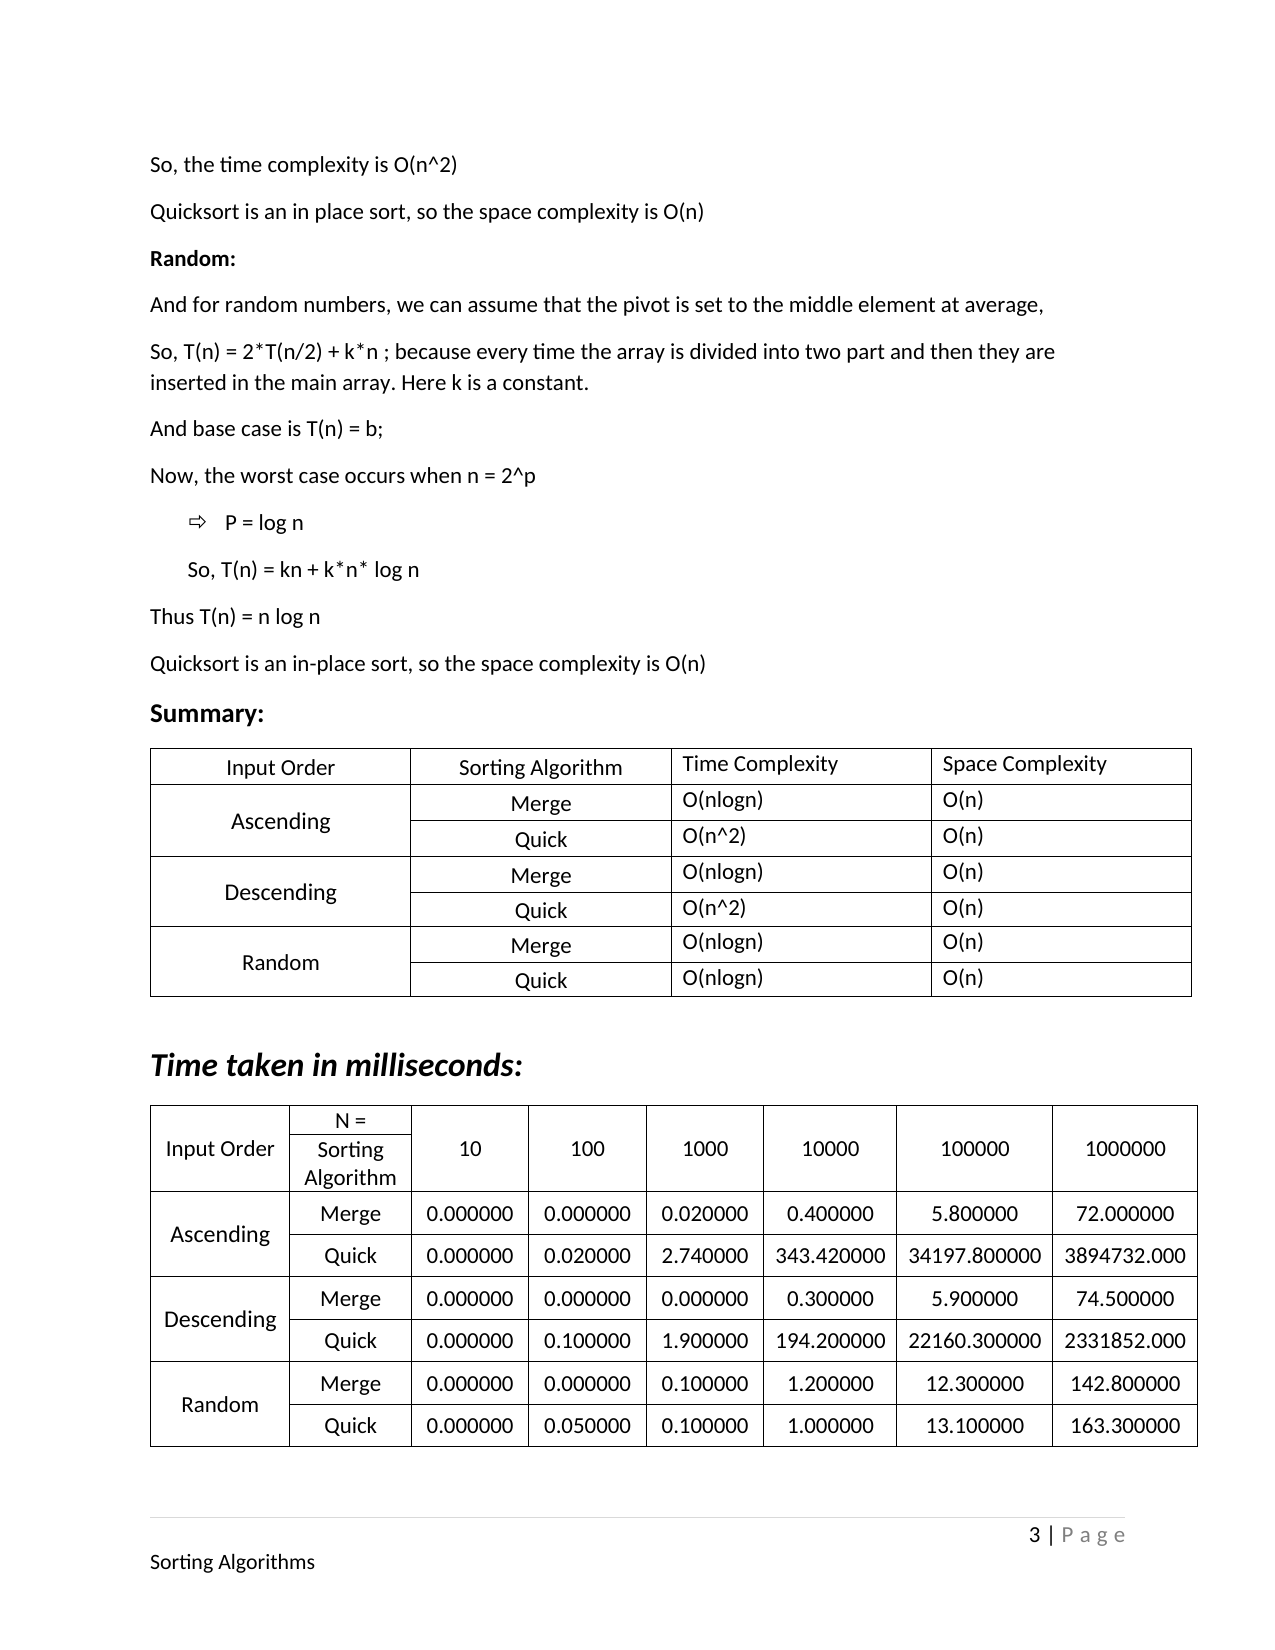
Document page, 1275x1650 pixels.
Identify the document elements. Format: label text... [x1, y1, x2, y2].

table_cell 0.020000 [529, 1235, 646, 1276]
text So, the time complexity is O(n^2) [150, 150, 1125, 178]
text And base case is T(n) = b; [150, 414, 1125, 443]
table_cell 0.100000 [647, 1362, 763, 1403]
table_cell O(nlogn) [672, 785, 931, 820]
table_cell O(n) [932, 893, 1191, 926]
text So, T(n) = 2*T(n/2) + k*n ; because every time the array is divided into two part and then they are inserted in the main array. Here k is a constant. [150, 337, 1125, 396]
table_cell Quick [411, 963, 671, 996]
table_cell O(n^2) [672, 821, 931, 856]
list P = log n [187, 508, 1125, 536]
table_cell Sorting Algorithm [290, 1135, 411, 1191]
table_cell 34197.800000 [897, 1235, 1052, 1276]
table_cell Quick [411, 821, 671, 856]
text Now, the worst case occurs when n = 2^p [150, 461, 1125, 489]
table_header Space Complexity [932, 749, 1191, 784]
table_cell Descending [151, 1277, 289, 1361]
table_header 100 [529, 1106, 646, 1191]
table_cell 3894732.000 [1053, 1235, 1197, 1276]
table_cell 0.000000 [412, 1192, 528, 1233]
table_header 1000000 [1053, 1106, 1197, 1191]
text Quicksort is an in-place sort, so the space complexity is O(n) [150, 649, 1125, 677]
table_header 10 [412, 1106, 528, 1191]
text So, T(n) = kn + k*n* log n [187, 555, 1125, 583]
table_cell 0.020000 [647, 1192, 763, 1233]
table_cell Random [151, 927, 410, 996]
table_header 100000 [897, 1106, 1052, 1191]
table_cell 72.000000 [1053, 1192, 1197, 1233]
table_cell 0.000000 [412, 1277, 528, 1318]
table_cell O(n) [932, 927, 1191, 962]
text Thus T(n) = n log n [150, 602, 1125, 630]
table_cell Merge [290, 1277, 411, 1318]
table_cell Merge [411, 857, 671, 892]
table_cell O(n^2) [672, 893, 931, 926]
table_cell 0.100000 [529, 1320, 646, 1361]
table_cell 1.900000 [647, 1320, 763, 1361]
table_cell 2331852.000 [1053, 1320, 1197, 1361]
text Quicksort is an in place sort, so the space complexity is O(n) [150, 197, 1125, 225]
table_cell 0.000000 [529, 1192, 646, 1233]
table_cell O(nlogn) [672, 963, 931, 996]
text Summary: [150, 696, 1125, 729]
text And for random numbers, we can assume that the pivot is set to the middle element at average, [150, 291, 1125, 319]
table_cell 0.000000 [412, 1362, 528, 1403]
table_header Sorting Algorithm [411, 749, 671, 784]
table_cell 12.300000 [897, 1362, 1052, 1403]
table_cell Quick [290, 1235, 411, 1276]
table_cell 74.500000 [1053, 1277, 1197, 1318]
table_cell O(n) [932, 963, 1191, 996]
table_cell 194.200000 [764, 1320, 896, 1361]
table_cell O(n) [932, 857, 1191, 892]
table_cell 0.000000 [412, 1405, 528, 1446]
table_cell 0.000000 [412, 1320, 528, 1361]
table_cell 1.000000 [764, 1405, 896, 1446]
table_cell Descending [151, 857, 410, 926]
table_header 10000 [764, 1106, 896, 1191]
table_cell O(n) [932, 821, 1191, 856]
table_cell 0.300000 [764, 1277, 896, 1318]
table_cell 0.000000 [647, 1277, 763, 1318]
table_cell Merge [290, 1362, 411, 1403]
table_cell 0.400000 [764, 1192, 896, 1233]
table_cell Ascending [151, 1192, 289, 1276]
table_cell 5.900000 [897, 1277, 1052, 1318]
table_header 1000 [647, 1106, 763, 1191]
text Time taken in milliseconds: [150, 1044, 1125, 1085]
table_cell Merge [411, 927, 671, 962]
table_cell O(n) [932, 785, 1191, 820]
table_cell 163.300000 [1053, 1405, 1197, 1446]
table_cell 142.800000 [1053, 1362, 1197, 1403]
table_header Input Order [151, 1106, 289, 1191]
table_cell Quick [290, 1320, 411, 1361]
table_cell 13.100000 [897, 1405, 1052, 1446]
table_cell Quick [411, 893, 671, 926]
table_cell 0.000000 [529, 1362, 646, 1403]
table_header N = [290, 1106, 411, 1134]
table_cell 2.740000 [647, 1235, 763, 1276]
table_cell 0.050000 [529, 1405, 646, 1446]
table_cell Quick [290, 1405, 411, 1446]
text Random: [150, 244, 1125, 272]
table_cell Ascending [151, 785, 410, 856]
table_cell 0.000000 [529, 1277, 646, 1318]
table_header Time Complexity [672, 749, 931, 784]
table_cell O(nlogn) [672, 927, 931, 962]
table_cell 0.000000 [412, 1235, 528, 1276]
table_cell Random [151, 1362, 289, 1446]
table_cell 5.800000 [897, 1192, 1052, 1233]
table_cell Merge [290, 1192, 411, 1233]
table_cell O(nlogn) [672, 857, 931, 892]
table_cell 343.420000 [764, 1235, 896, 1276]
table_header Input Order [151, 749, 410, 784]
table_cell 0.100000 [647, 1405, 763, 1446]
table_cell Merge [411, 785, 671, 820]
table_cell 1.200000 [764, 1362, 896, 1403]
table_cell 22160.300000 [897, 1320, 1052, 1361]
